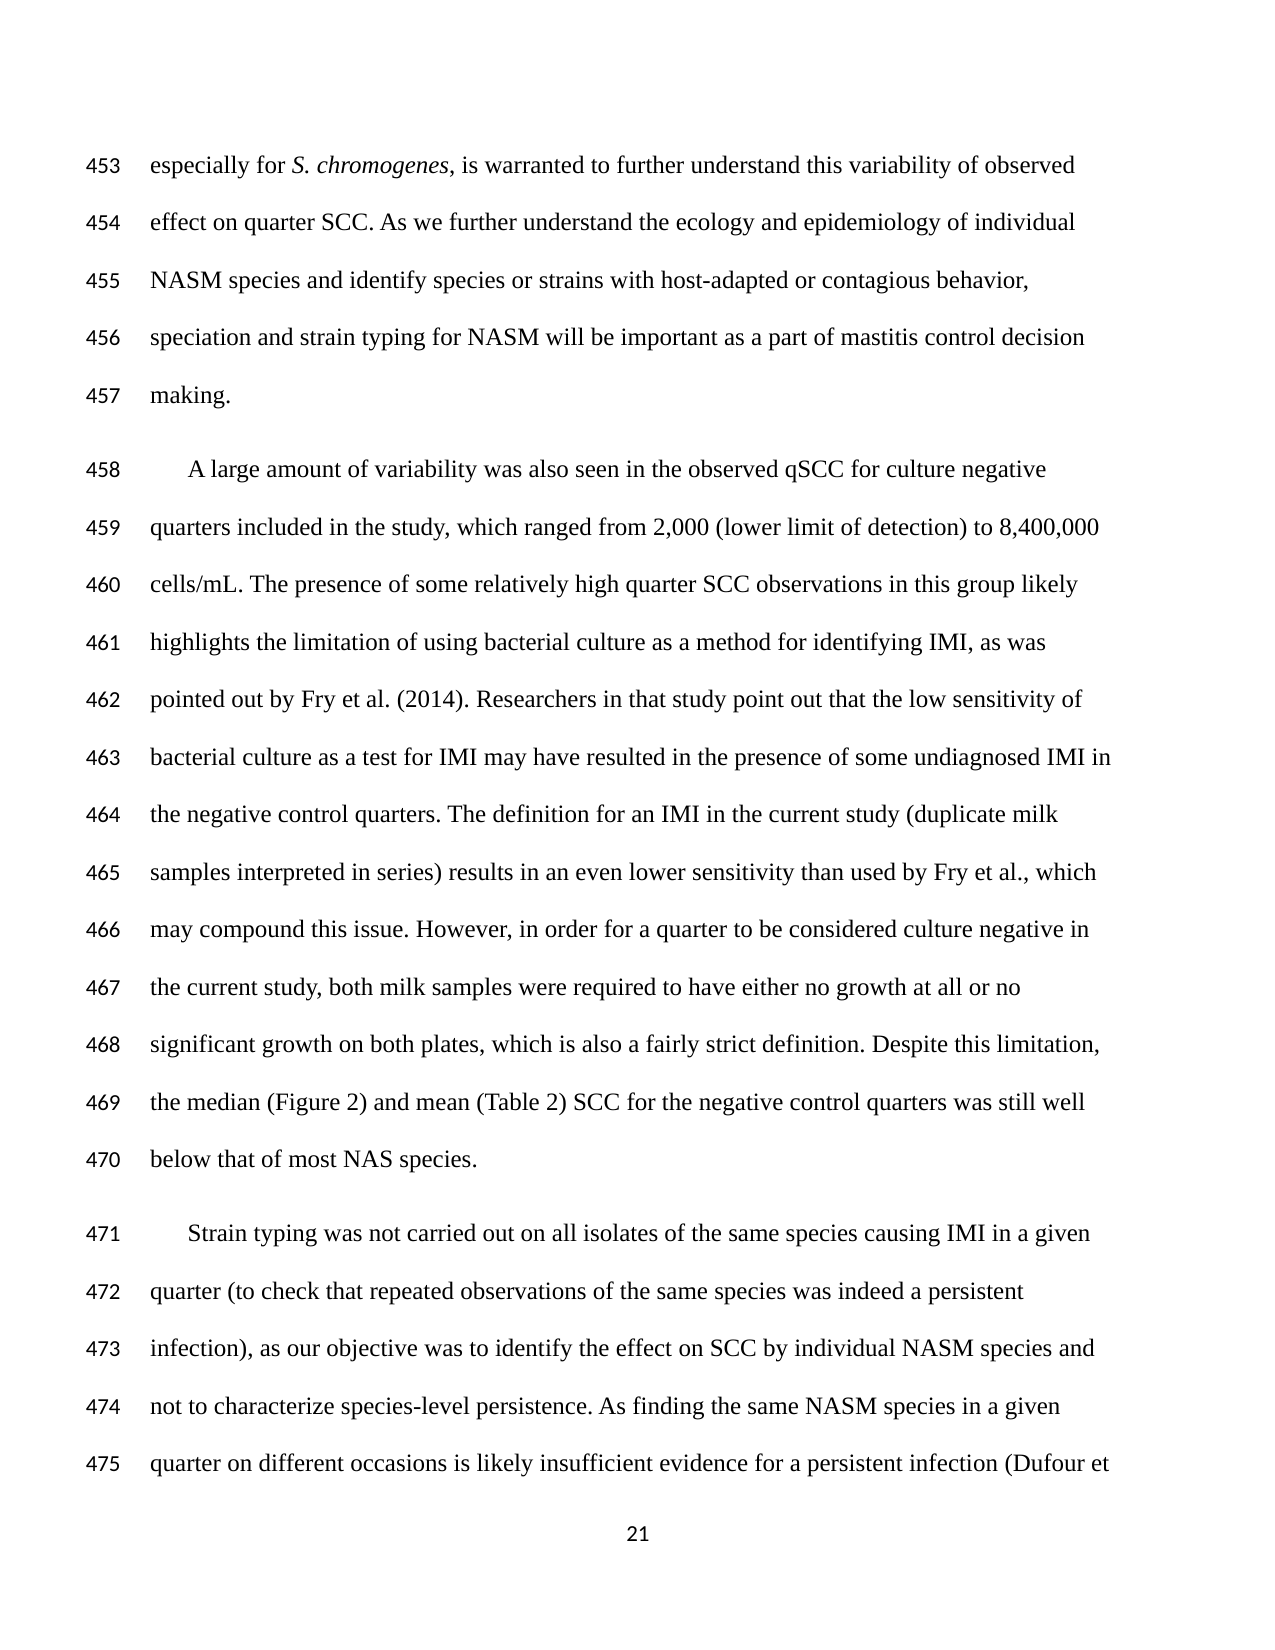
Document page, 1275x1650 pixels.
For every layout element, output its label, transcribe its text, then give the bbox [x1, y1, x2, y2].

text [150, 1218, 1125, 1477]
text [150, 150, 1125, 409]
text A large amount of variability was also seen in the observed qSCC for culture negative quarters included in the study, which ranged from 2,000 (lower limit of detection) to 8,400,000 cells/mL. The presence of some relatively high quarter SCC observations in this group likely highlights the limitation of using bacterial culture as a method for identifying IMI, as was pointed out by Fry et al. (2014). Researchers in that study point out that the low sensitivity of bacterial culture as a test for IMI may have resulted in the presence of some undiagnosed IMI in the negative control quarters. The definition for an IMI in the current study (duplicate milk samples interpreted in series) results in an even lower sensitivity than used by Fry et al., which may compound this issue. However, in order for a quarter to be considered culture negative in the current study, both milk samples were required to have either no growth at all or no significant growth on both plates, which is also a fairly strict definition. Despite this limitation, the median (Figure 2) and mean (Table 2) SCC for the negative control quarters was still well below that of most NAS species. [150, 454, 1125, 1173]
